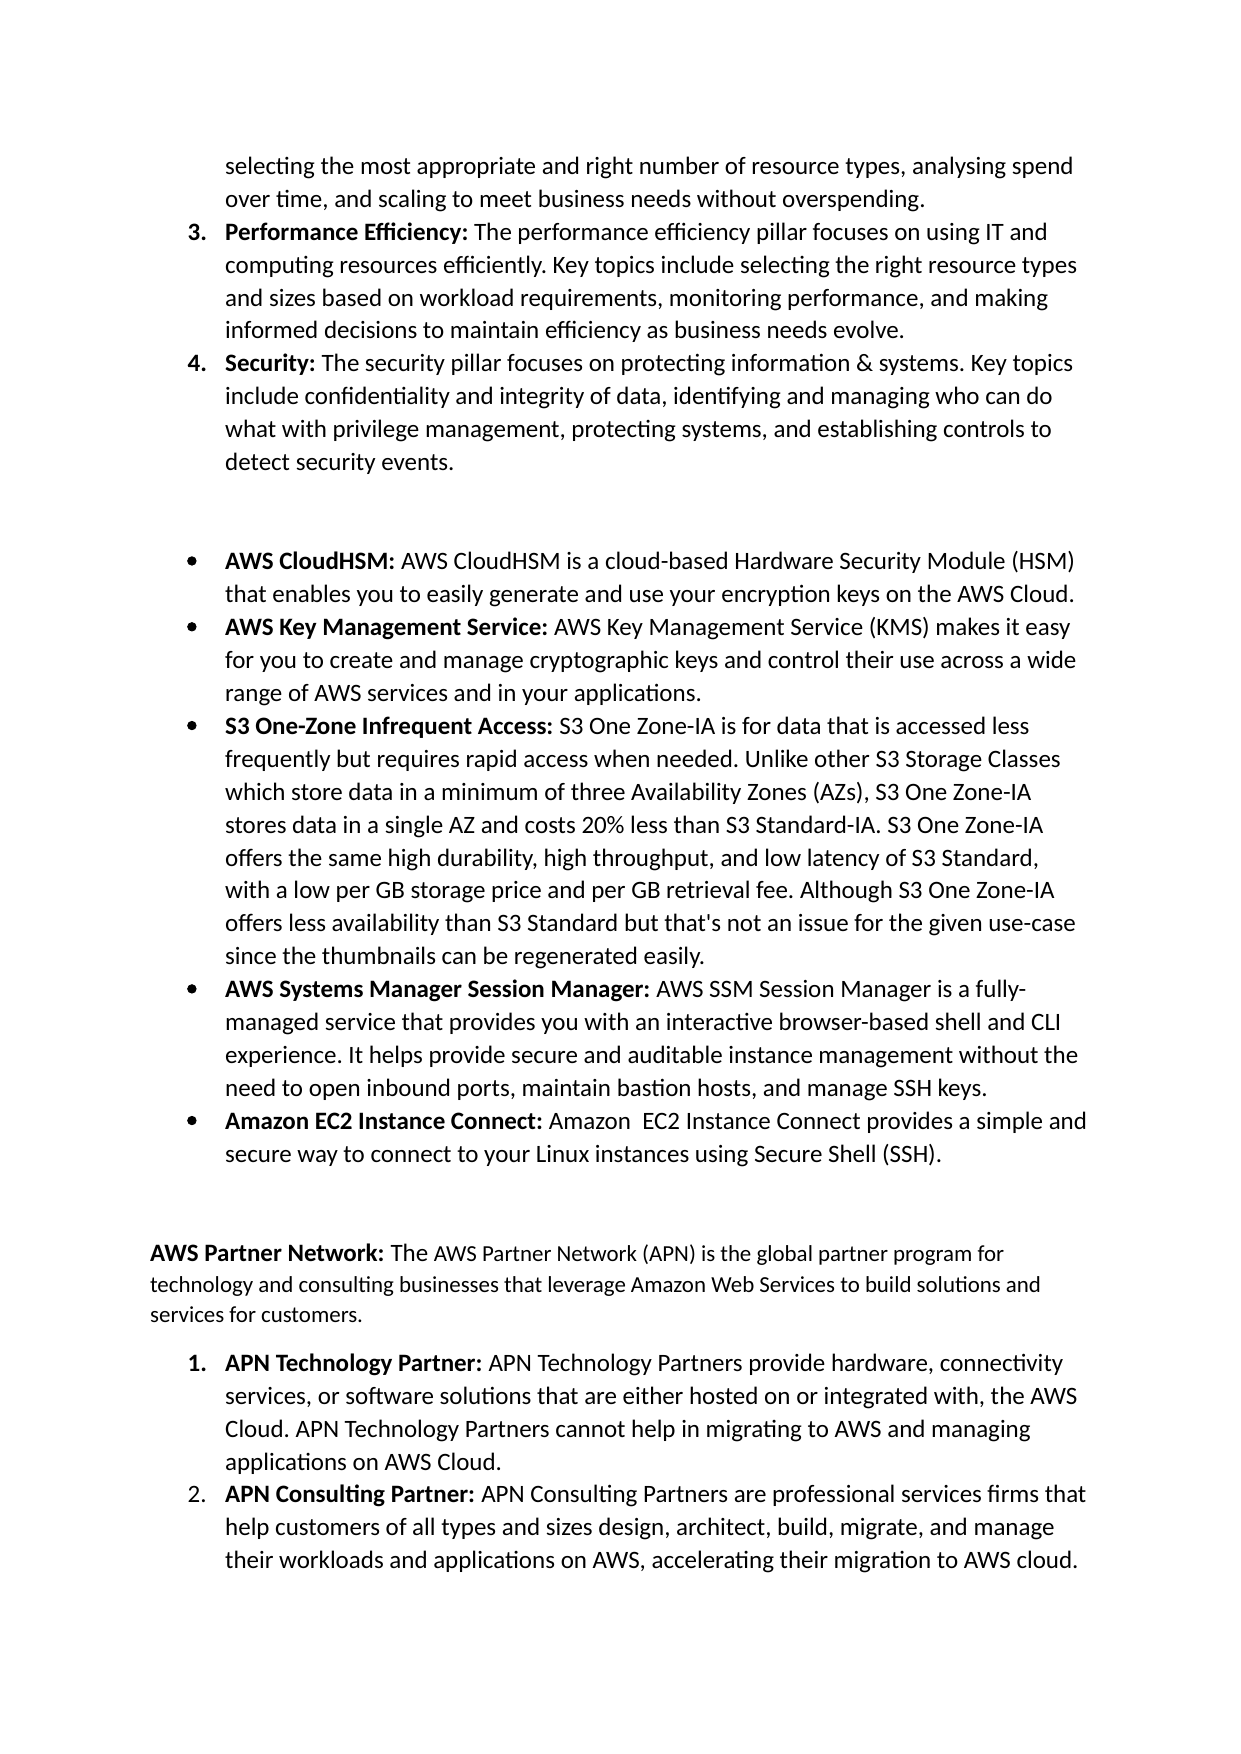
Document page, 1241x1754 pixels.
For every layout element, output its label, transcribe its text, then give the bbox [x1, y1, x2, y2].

list Security: The security pillar focuses on protecting information & systems. Key topics include confidentiality and integrity of data, identifying and managing who can do what with privilege management, protecting systems, and establishing controls to detect security events. [187, 347, 1090, 477]
list S3 One-Zone Infrequent Access: S3 One Zone-IA is for data that is accessed less frequently but requires rapid access when needed. Unlike other S3 Storage Classes which store data in a minimum of three Availability Zones (AZs), S3 One Zone-IA stores data in a single AZ and costs 20% less than S3 Standard-IA. S3 One Zone-IA offers the same high durability, high throughput, and low latency of S3 Standard, with a low per GB storage price and per GB retrieval fee. Although S3 One Zone-IA offers less availability than S3 Standard but that's not an issue for the given use-case since the thumbnails can be regenerated easily. [187, 710, 1090, 971]
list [187, 150, 1090, 213]
list APN Technology Partner: APN Technology Partners provide hardware, connectivity services, or software solutions that are either hosted on or integrated with, the AWS Cloud. APN Technology Partners cannot help in migrating to AWS and managing applications on AWS Cloud. [187, 1347, 1090, 1476]
list AWS Key Management Service: AWS Key Management Service (KMS) makes it easy for you to create and manage cryptographic keys and control their use across a wide range of AWS services and in your applications. [187, 611, 1090, 708]
list Amazon EC2 Instance Connect: Amazon EC2 Instance Connect provides a simple and secure way to connect to your Linux instances using Secure Shell (SSH). [187, 1105, 1090, 1168]
list AWS CloudHSM: AWS CloudHSM is a cloud-based Hardware Security Module (HSM) that enables you to easily generate and use your encryption keys on the AWS Cloud. [187, 545, 1090, 609]
list AWS Systems Manager Session Manager: AWS SSM Session Manager is a fully-managed service that provides you with an interactive browser-based shell and CLI experience. It helps provide secure and auditable instance management without the need to open inbound ports, maintain bastion hosts, and manage SSH keys. [187, 973, 1090, 1103]
text AWS Partner Network: The AWS Partner Network (APN) is the global partner program for technology and consulting businesses that leverage Amazon Web Services to build solutions and services for customers. [150, 1237, 1090, 1328]
list APN Consulting Partner: APN Consulting Partners are professional services firms that help customers of all types and sizes design, architect, build, migrate, and manage their workloads and applications on AWS, accelerating their migration to AWS cloud. [187, 1478, 1090, 1575]
list Performance Efficiency: The performance efficiency pillar focuses on using IT and computing resources efficiently. Key topics include selecting the right resource types and sizes based on workload requirements, monitoring performance, and making informed decisions to maintain efficiency as business needs evolve. [187, 216, 1090, 345]
